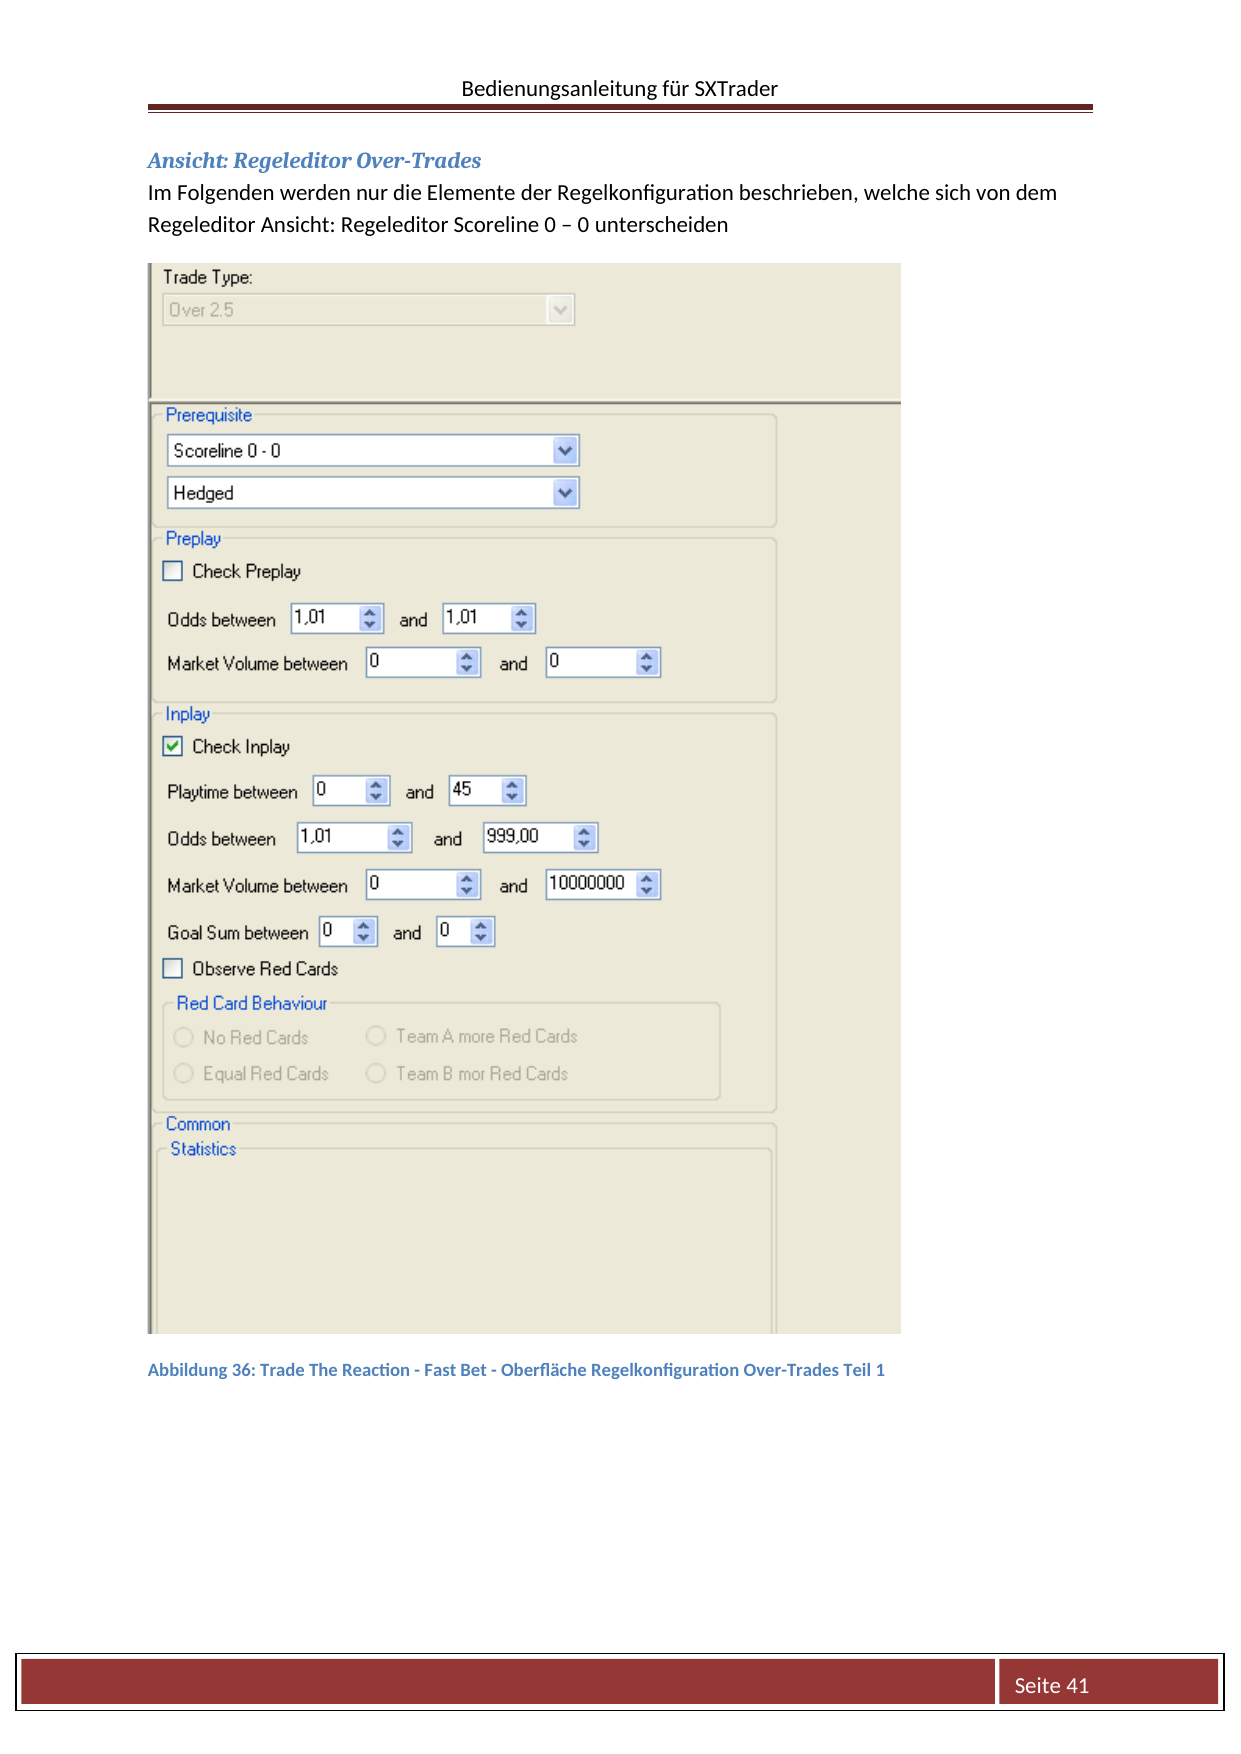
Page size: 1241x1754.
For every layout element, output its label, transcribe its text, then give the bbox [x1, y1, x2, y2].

picture [147, 263, 901, 1334]
subtitle Ansicht: Regeleditor Over-Trades [148, 148, 1093, 174]
text Im Folgenden werden nur die Elemente der Regelkonfiguration beschrieben, welche sich von dem Regeleditor Ansicht: Regeleditor Scoreline 0 – 0 unterscheiden [148, 178, 1093, 238]
